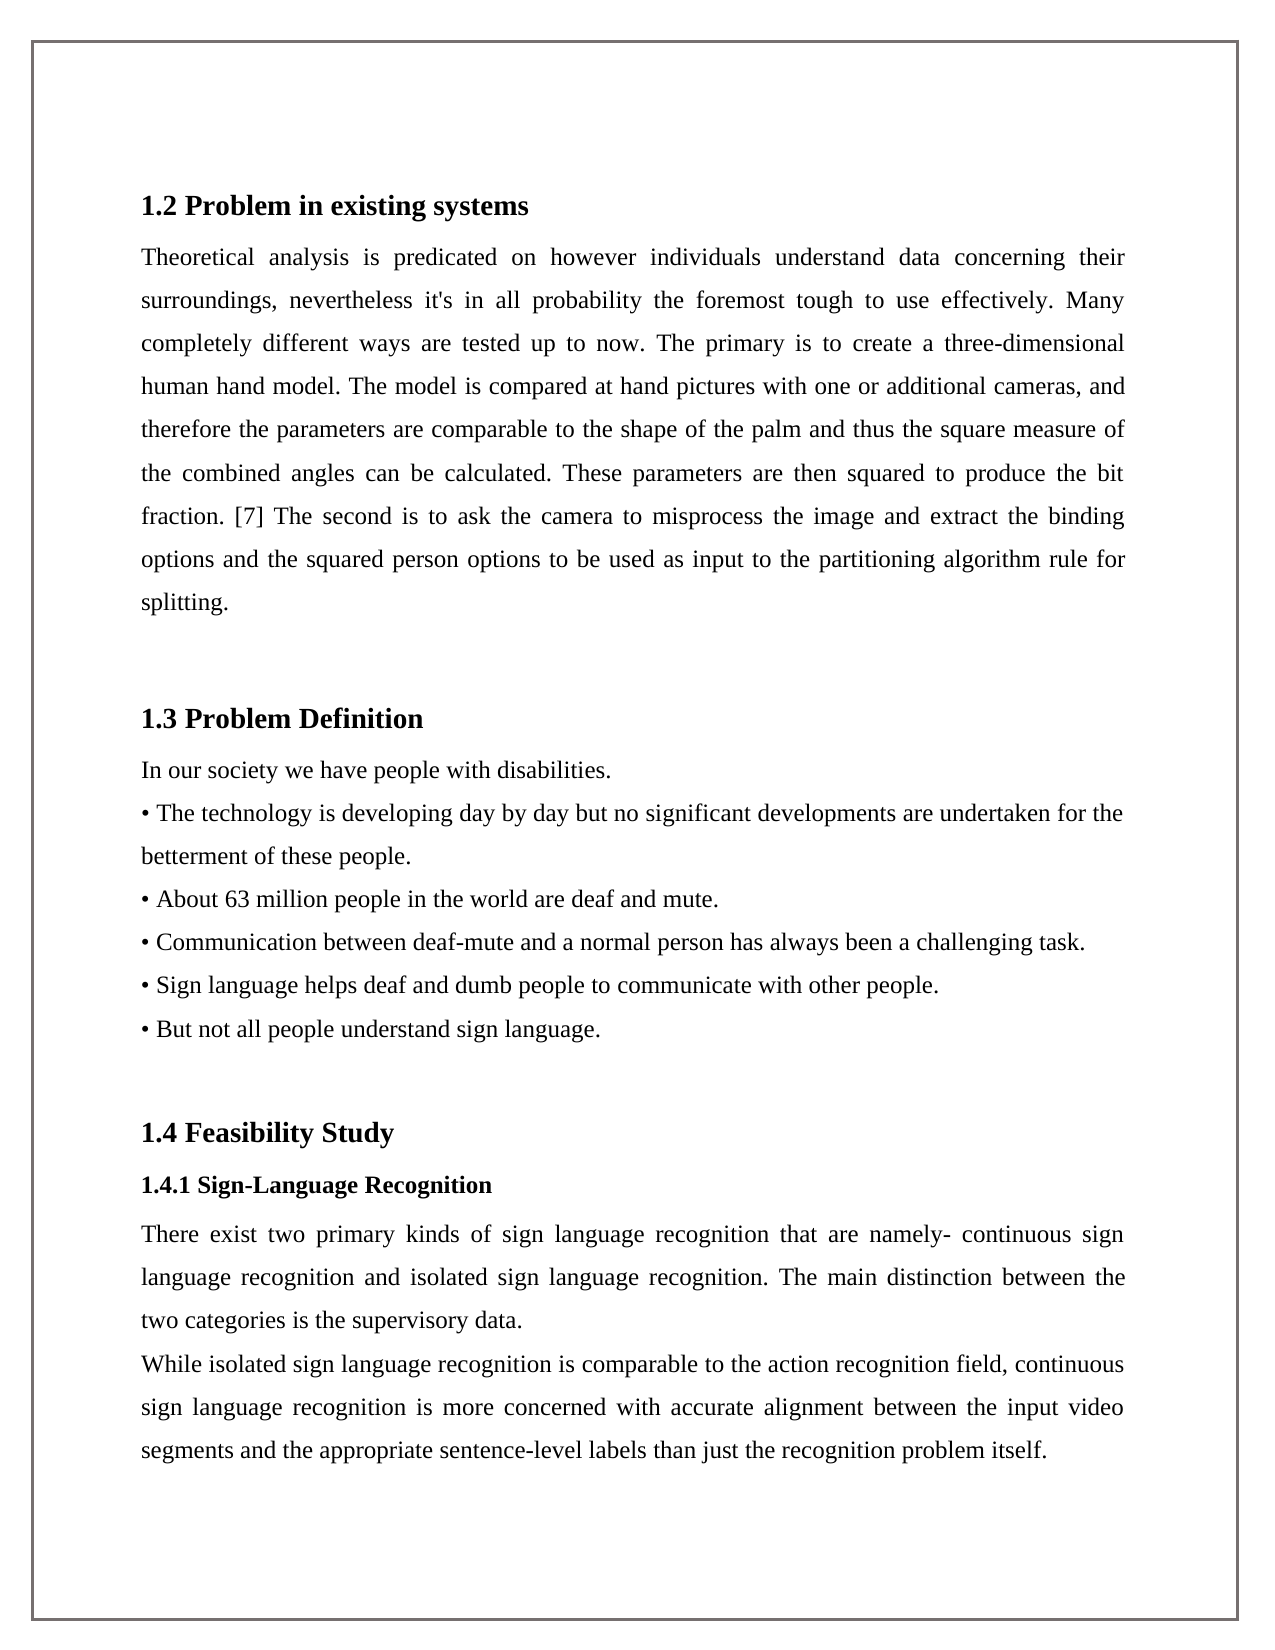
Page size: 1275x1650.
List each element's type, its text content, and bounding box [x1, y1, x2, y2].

text Theoretical analysis is predicated on however individuals understand data concerning their surroundings, nevertheless it's in all probability the foremost tough to use effectively. Many completely different ways are tested up to now. The primary is to create a three-dimensional human hand model. The model is compared at hand pictures with one or additional cameras, and therefore the parameters are comparable to the shape of the palm and thus the square measure of the combined angles can be calculated. These parameters are then squared to produce the bit fraction. [7] The second is to ask the camera to misprocess the image and extract the binding options and the squared person options to be used as input to the partitioning algorithm rule for splitting. [141, 242, 1125, 616]
subtitle Feasibility Study [141, 1116, 1137, 1149]
text In our society we have people with disabilities. [141, 755, 1137, 784]
subtitle Problem in existing systems [141, 188, 1137, 221]
list Communication between deaf-mute and a normal person has always been a challenging task. [141, 927, 1137, 956]
list Sign language helps deaf and dumb people to communicate with other people. [141, 971, 1137, 999]
text There exist two primary kinds of sign language recognition that are namely- continuous sign language recognition and isolated sign language recognition. The main distinction between the two categories is the supervisory data. [141, 1219, 1125, 1334]
subtitle Sign-Language Recognition [141, 1170, 1137, 1198]
text While isolated sign language recognition is comparable to the action recognition field, continuous sign language recognition is more concerned with accurate alignment between the input video segments and the appropriate sentence-level labels than just the recognition problem itself. [141, 1349, 1125, 1464]
subtitle Problem Definition [141, 701, 1137, 734]
list The technology is developing day by day but no significant developments are undertaken for the betterment of these people. [141, 798, 1125, 870]
list About 63 million people in the world are deaf and mute. [141, 884, 1137, 913]
list But not all people understand sign language. [141, 1014, 1137, 1042]
